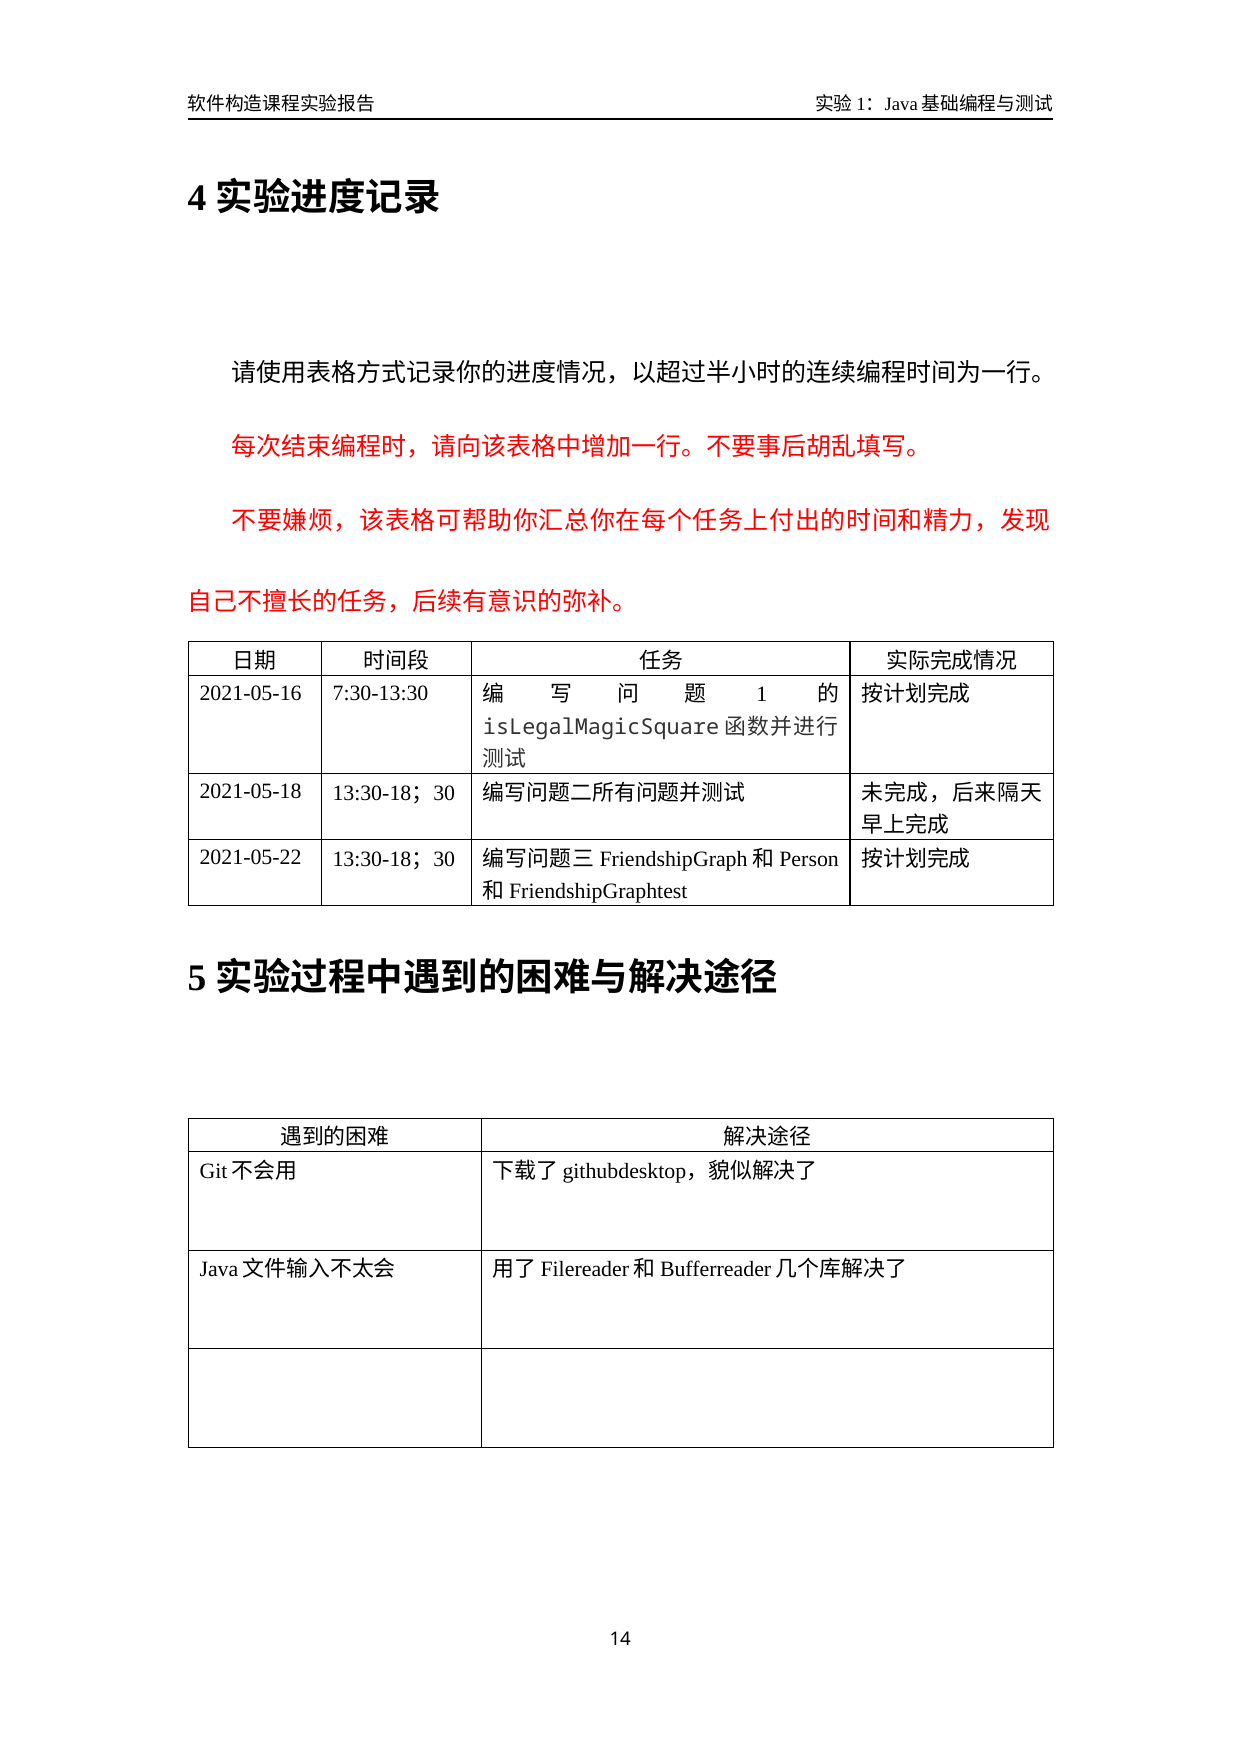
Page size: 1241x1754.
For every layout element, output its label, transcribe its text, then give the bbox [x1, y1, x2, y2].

table_header 解决途径 [482, 1119, 1053, 1151]
table_cell 未完成，后来隔天早上完成 [851, 774, 1053, 839]
table_cell 编写问题二所有问题并测试 [472, 774, 849, 839]
table_cell 按计划完成 [851, 840, 1053, 905]
table_cell 按计划完成 [851, 676, 1053, 773]
table_cell 下载了githubdesktop，貌似解决了 [482, 1152, 1053, 1250]
table_cell 编写问题三FriendshipGraph和Person和FriendshipGraphtest [472, 840, 849, 905]
table_header 遇到的困难 [189, 1119, 481, 1151]
table_header 时间段 [322, 642, 471, 675]
table_cell 2021-05-18 [189, 774, 321, 839]
table_cell 13:30-18；30 [322, 774, 471, 839]
text 请使用表格方式记录你的进度情况，以超过半小时的连续编程时间为一行。 [187, 338, 1053, 403]
table_header 任务 [472, 642, 849, 675]
table_cell [482, 1349, 1053, 1447]
table_cell Git不会用 [189, 1152, 481, 1250]
table_cell 2021-05-16 [189, 676, 321, 773]
table_cell Java文件输入不太会 [189, 1251, 481, 1348]
table_cell 2021-05-22 [189, 840, 321, 905]
text 每次结束编程时，请向该表格中增加一行。不要事后胡乱填写。 [187, 412, 1053, 477]
subtitle 实验进度记录 [187, 162, 1053, 227]
table_cell 编写问题1的isLegalMagicSquare函数并进行测试 [472, 676, 849, 773]
subtitle 实验过程中遇到的困难与解决途径 [187, 942, 1053, 1007]
table_header 日期 [189, 642, 321, 675]
table_cell [189, 1349, 481, 1447]
table_cell 7:30-13:30 [322, 676, 471, 773]
table_cell 用了Filereader和Bufferreader几个库解决了 [482, 1251, 1053, 1348]
table_header 实际完成情况 [851, 642, 1053, 675]
text 不要嫌烦，该表格可帮助你汇总你在每个任务上付出的时间和精力，发现自己不擅长的任务，后续有意识的弥补。 [187, 486, 1053, 632]
table_cell 13:30-18；30 [322, 840, 471, 905]
